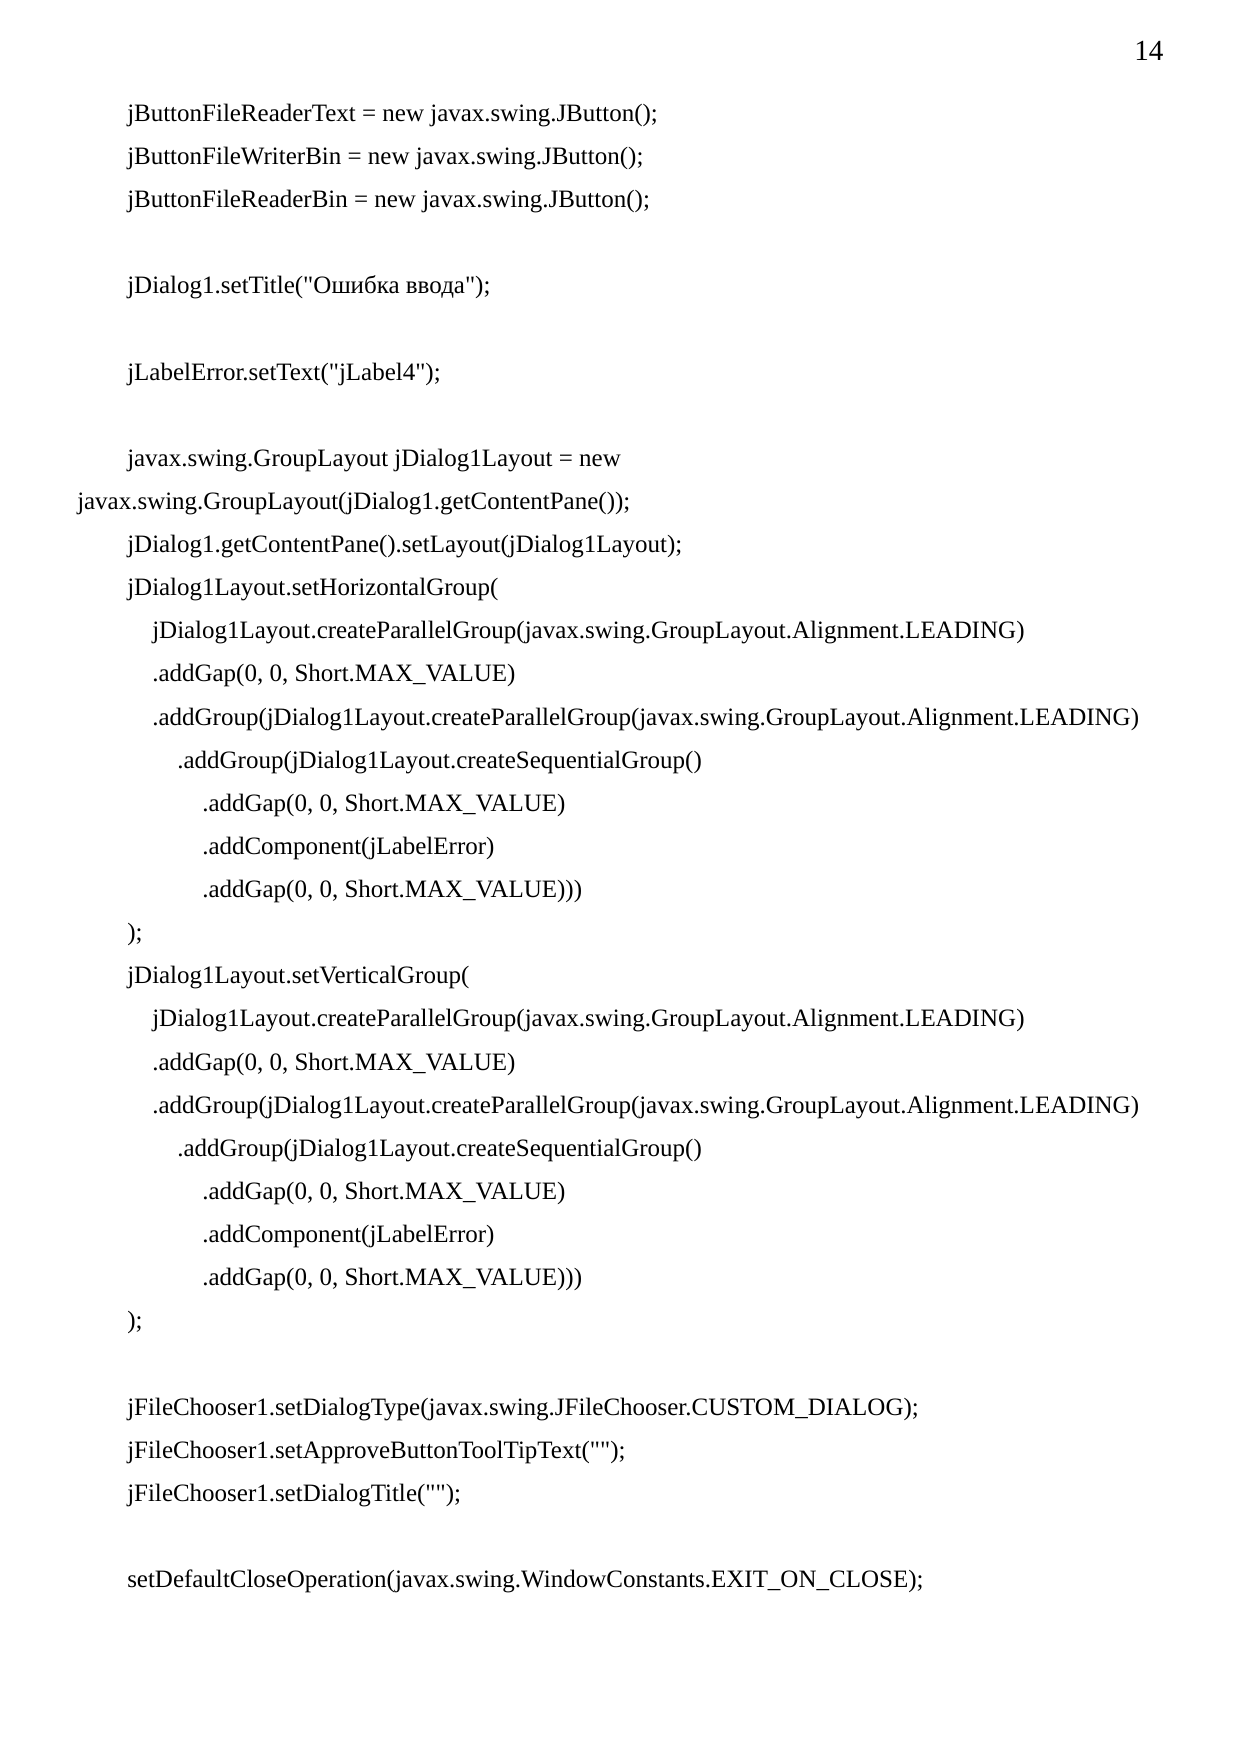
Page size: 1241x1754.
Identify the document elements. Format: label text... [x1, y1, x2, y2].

text jDialog1.setTitle("Ошибка ввода"); [77, 270, 1163, 299]
text ); [77, 1305, 1163, 1334]
text jButtonFileWriterBin = new javax.swing.JButton(); [77, 141, 1163, 170]
text jDialog1.getContentPane().setLayout(jDialog1Layout); [77, 529, 1163, 558]
text .addGroup(jDialog1Layout.createSequentialGroup() [77, 745, 1163, 773]
text jButtonFileReaderText = new javax.swing.JButton(); [77, 98, 1163, 127]
text .addGap(0, 0, Short.MAX_VALUE) [77, 1176, 1163, 1205]
text .addGroup(jDialog1Layout.createParallelGroup(javax.swing.GroupLayout.Alignment.LEADING) [77, 702, 1163, 730]
text jLabelError.setText("jLabel4"); [77, 357, 1163, 385]
text setDefaultCloseOperation(javax.swing.WindowConstants.EXIT_ON_CLOSE); [77, 1564, 1163, 1593]
text jDialog1Layout.setVerticalGroup( [77, 960, 1163, 989]
text .addGroup(jDialog1Layout.createSequentialGroup() [77, 1133, 1163, 1162]
text jDialog1Layout.setHorizontalGroup( [77, 572, 1163, 601]
text jDialog1Layout.createParallelGroup(javax.swing.GroupLayout.Alignment.LEADING) [77, 1003, 1163, 1032]
text .addGap(0, 0, Short.MAX_VALUE) [77, 658, 1163, 687]
text .addComponent(jLabelError) [77, 1219, 1163, 1248]
text .addComponent(jLabelError) [77, 831, 1163, 860]
text .addGap(0, 0, Short.MAX_VALUE) [77, 1047, 1163, 1075]
text .addGap(0, 0, Short.MAX_VALUE) [77, 788, 1163, 817]
text jButtonFileReaderBin = new javax.swing.JButton(); [77, 184, 1163, 213]
text .addGap(0, 0, Short.MAX_VALUE))) [77, 1262, 1163, 1291]
text jFileChooser1.setDialogType(javax.swing.JFileChooser.CUSTOM_DIALOG); [77, 1392, 1163, 1420]
text jFileChooser1.setDialogTitle(""); [77, 1478, 1163, 1507]
text .addGroup(jDialog1Layout.createParallelGroup(javax.swing.GroupLayout.Alignment.LEADING) [77, 1090, 1163, 1118]
text javax.swing.GroupLayout jDialog1Layout = new javax.swing.GroupLayout(jDialog1.getContentPane()); [77, 443, 1163, 515]
text jDialog1Layout.createParallelGroup(javax.swing.GroupLayout.Alignment.LEADING) [77, 615, 1163, 644]
text jFileChooser1.setApproveButtonToolTipText(""); [77, 1435, 1163, 1463]
text ); [77, 917, 1163, 946]
text .addGap(0, 0, Short.MAX_VALUE))) [77, 874, 1163, 903]
